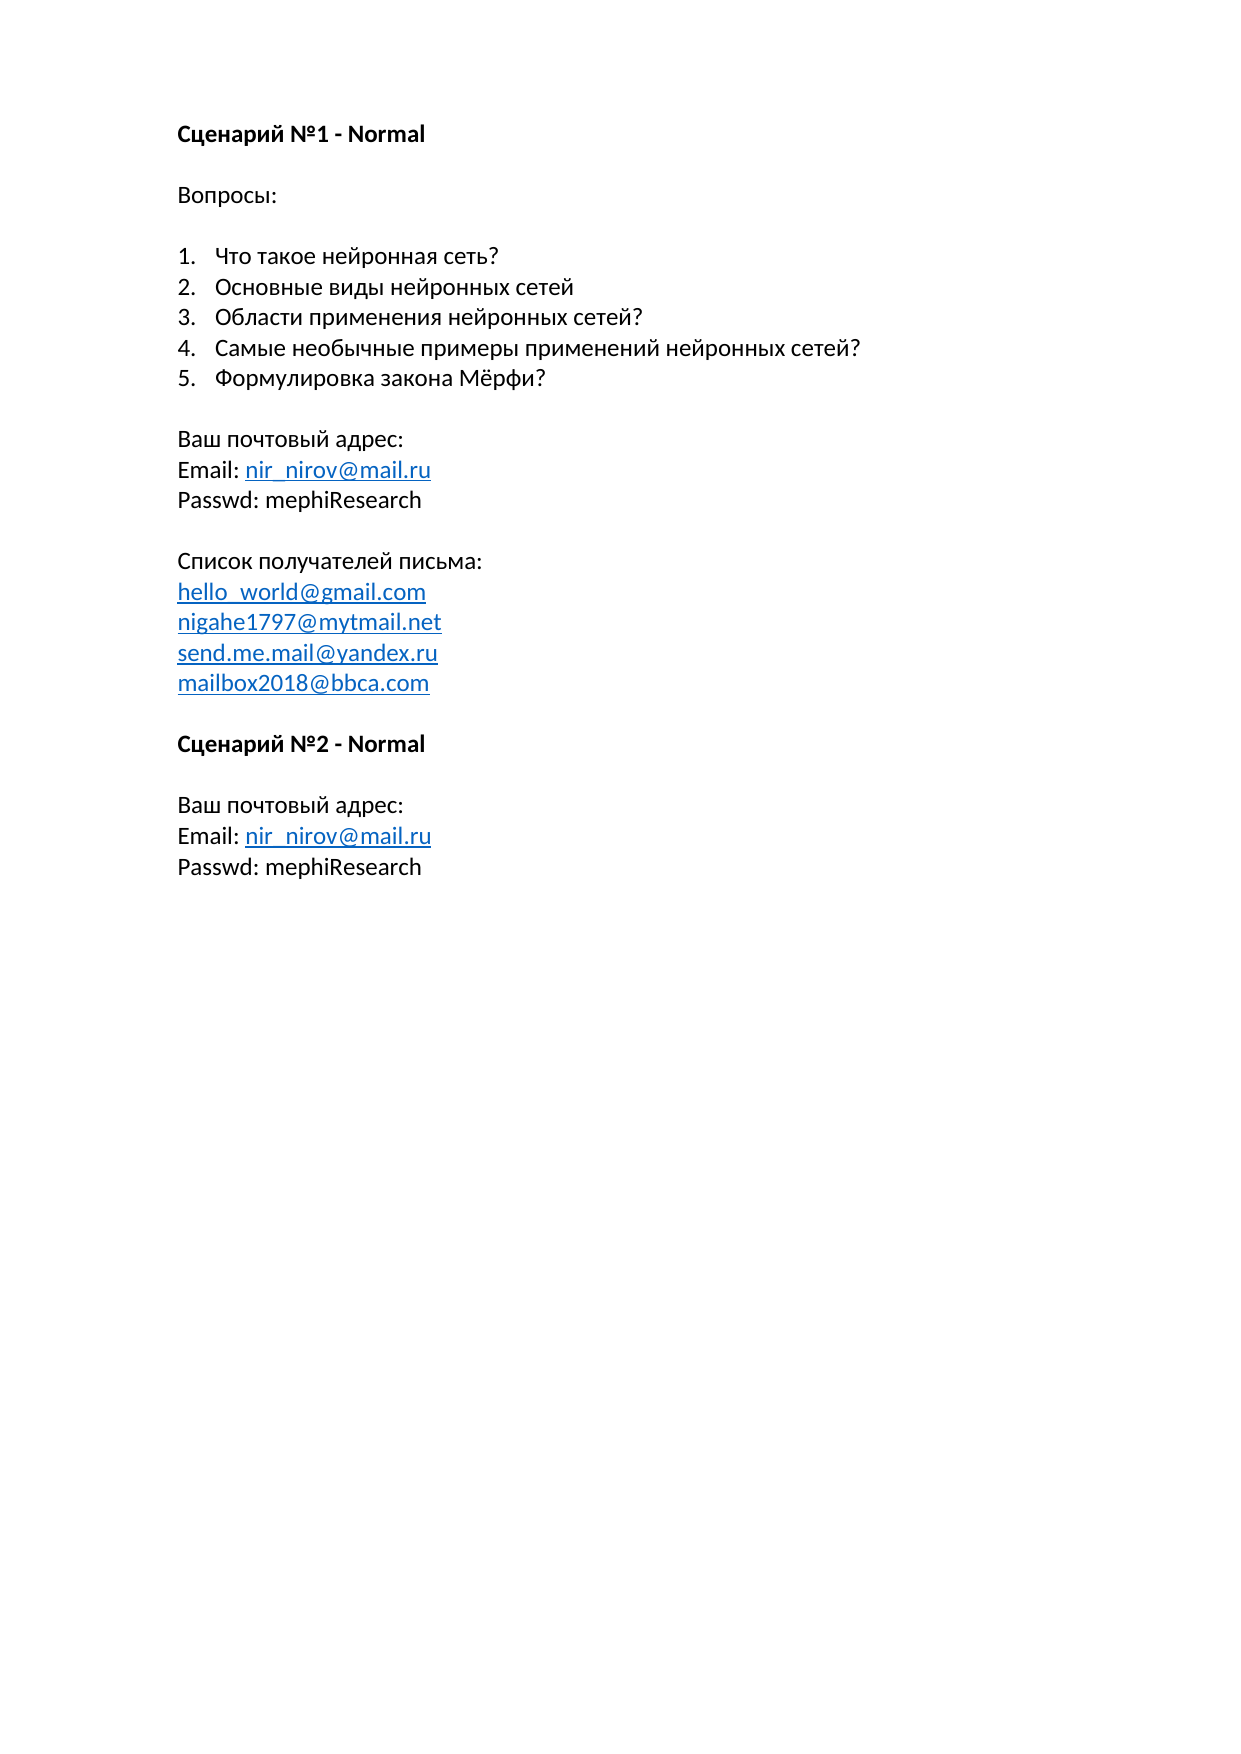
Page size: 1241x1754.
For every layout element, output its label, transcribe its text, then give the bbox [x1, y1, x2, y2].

text Сценарий №2 - Normal [177, 728, 1152, 759]
list Что такое нейронная сеть? [177, 240, 1152, 271]
text Список получателей письма: [177, 545, 1152, 576]
list Формулировка закона Мёрфи? [177, 362, 1152, 393]
text Passwd: mephiResearch [177, 484, 1152, 515]
text Ваш почтовый адрес: [177, 423, 1152, 454]
list Области применения нейронных сетей? [177, 301, 1152, 332]
text Сценарий №1 - Normal [177, 118, 1152, 149]
text nigahe1797@mytmail.net [177, 606, 1152, 637]
text mailbox2018@bbca.com [177, 667, 1152, 698]
list Основные виды нейронных сетей [177, 271, 1152, 301]
list Самые необычные примеры применений нейронных сетей? [177, 332, 1152, 362]
text hello_world@gmail.com [177, 576, 1152, 606]
text Passwd: mephiResearch [177, 851, 1152, 881]
text Email: nir_nirov@mail.ru [177, 454, 1152, 484]
text send.me.mail@yandex.ru [177, 637, 1152, 667]
text Вопросы: [177, 179, 1152, 210]
text Email: nir_nirov@mail.ru [177, 820, 1152, 851]
text Ваш почтовый адрес: [177, 789, 1152, 820]
